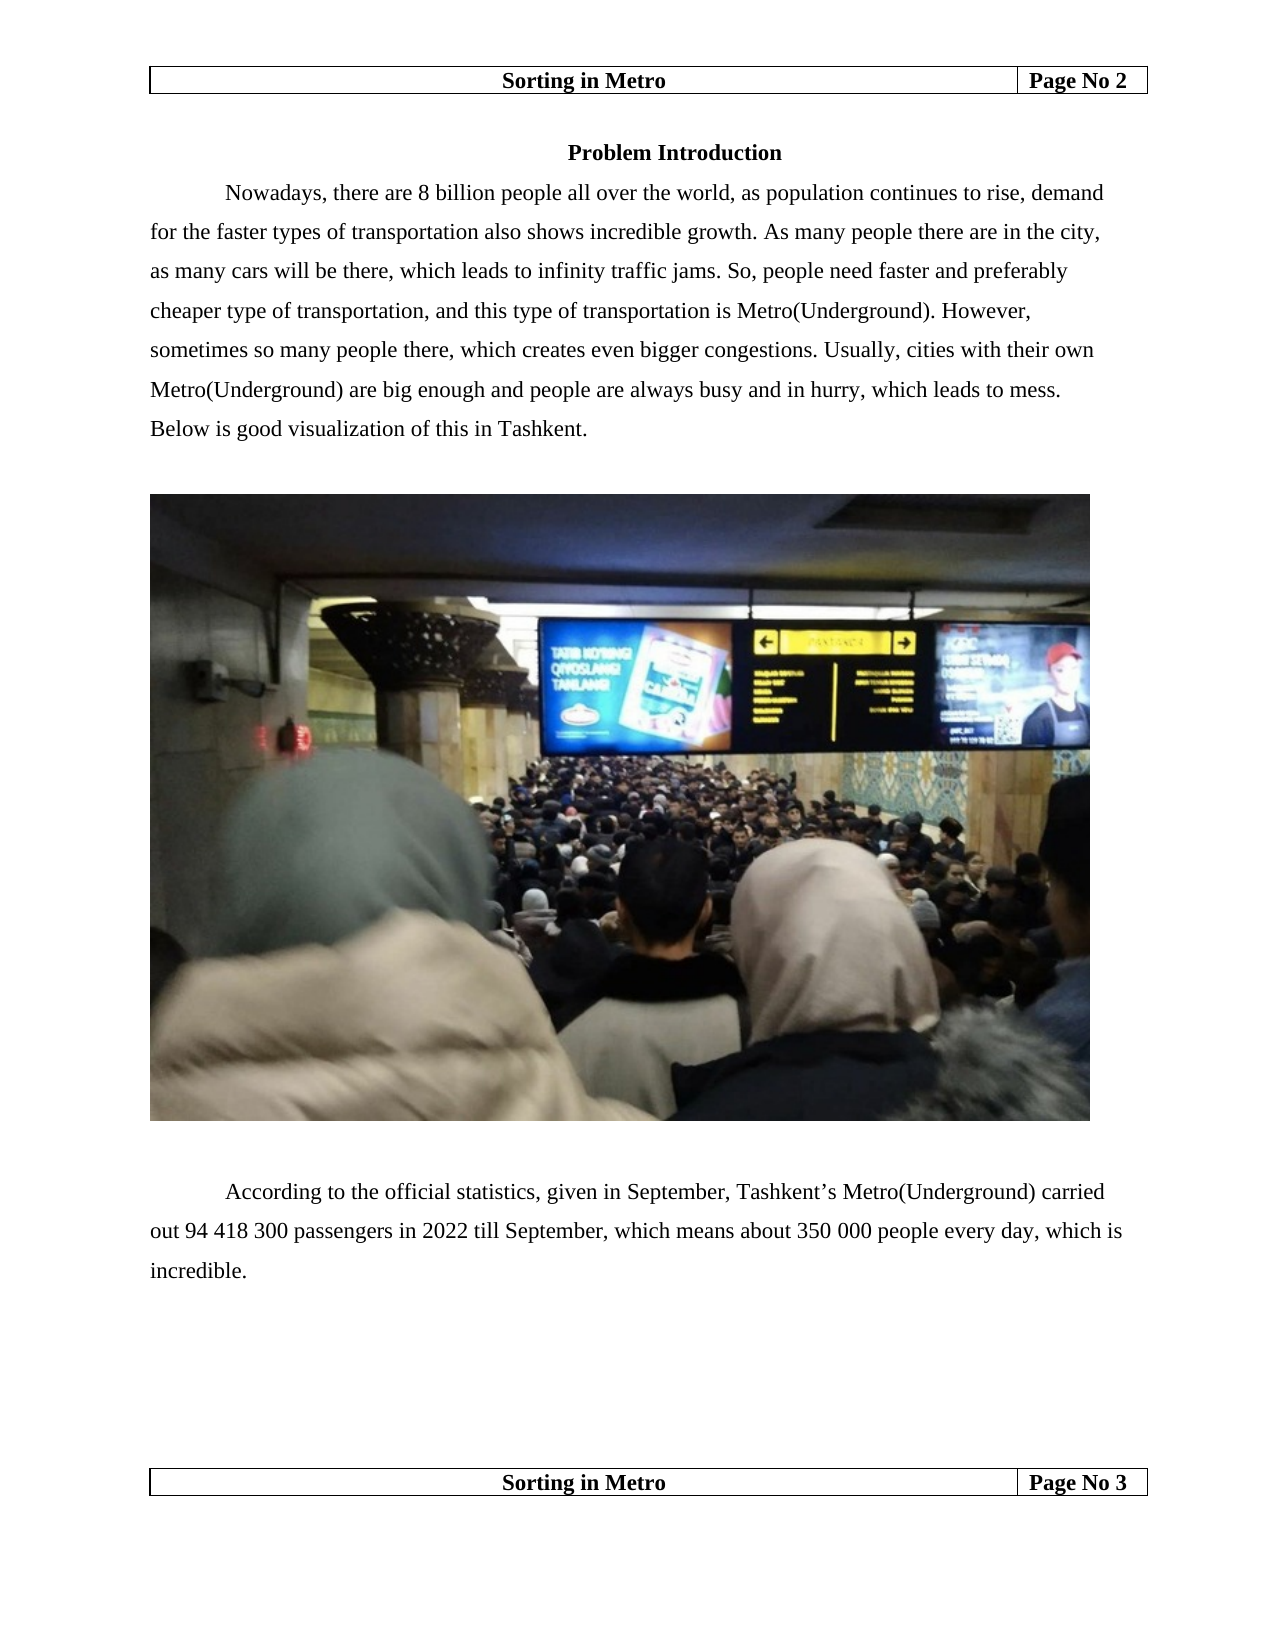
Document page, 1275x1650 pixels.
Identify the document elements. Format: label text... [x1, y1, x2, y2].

text out 94 418 300 passengers in 2022 till September, which means about 350 000 people every day, which is incredible. [150, 1217, 1125, 1283]
table_header Page No 2 [1018, 67, 1147, 93]
text Below is good visualization of this in Tashkent. [150, 416, 1125, 442]
list According to the official statistics, given in September, Tashkent’s Metro(Underground) carried [225, 1178, 1125, 1204]
picture [150, 494, 1090, 1121]
table_header Sorting in Metro [151, 1469, 1017, 1495]
table_header Sorting in Metro [151, 67, 1017, 93]
list Problem Introduction [225, 139, 1125, 166]
table_header Page No 3 [1018, 1469, 1147, 1495]
text Nowadays, there are 8 billion people all over the world, as population continues to rise, demand for the faster types of transportation also shows incredible growth. As many people there are in the city, as many cars will be there, which leads to infinity traffic jams. So, people need faster and preferably cheaper type of transportation, and this type of transportation is Metro(Underground). However, sometimes so many people there, which creates even bigger congestions. Usually, cities with their own Metro(Underground) are big enough and people are always busy and in hurry, which leads to mess. [150, 179, 1125, 402]
